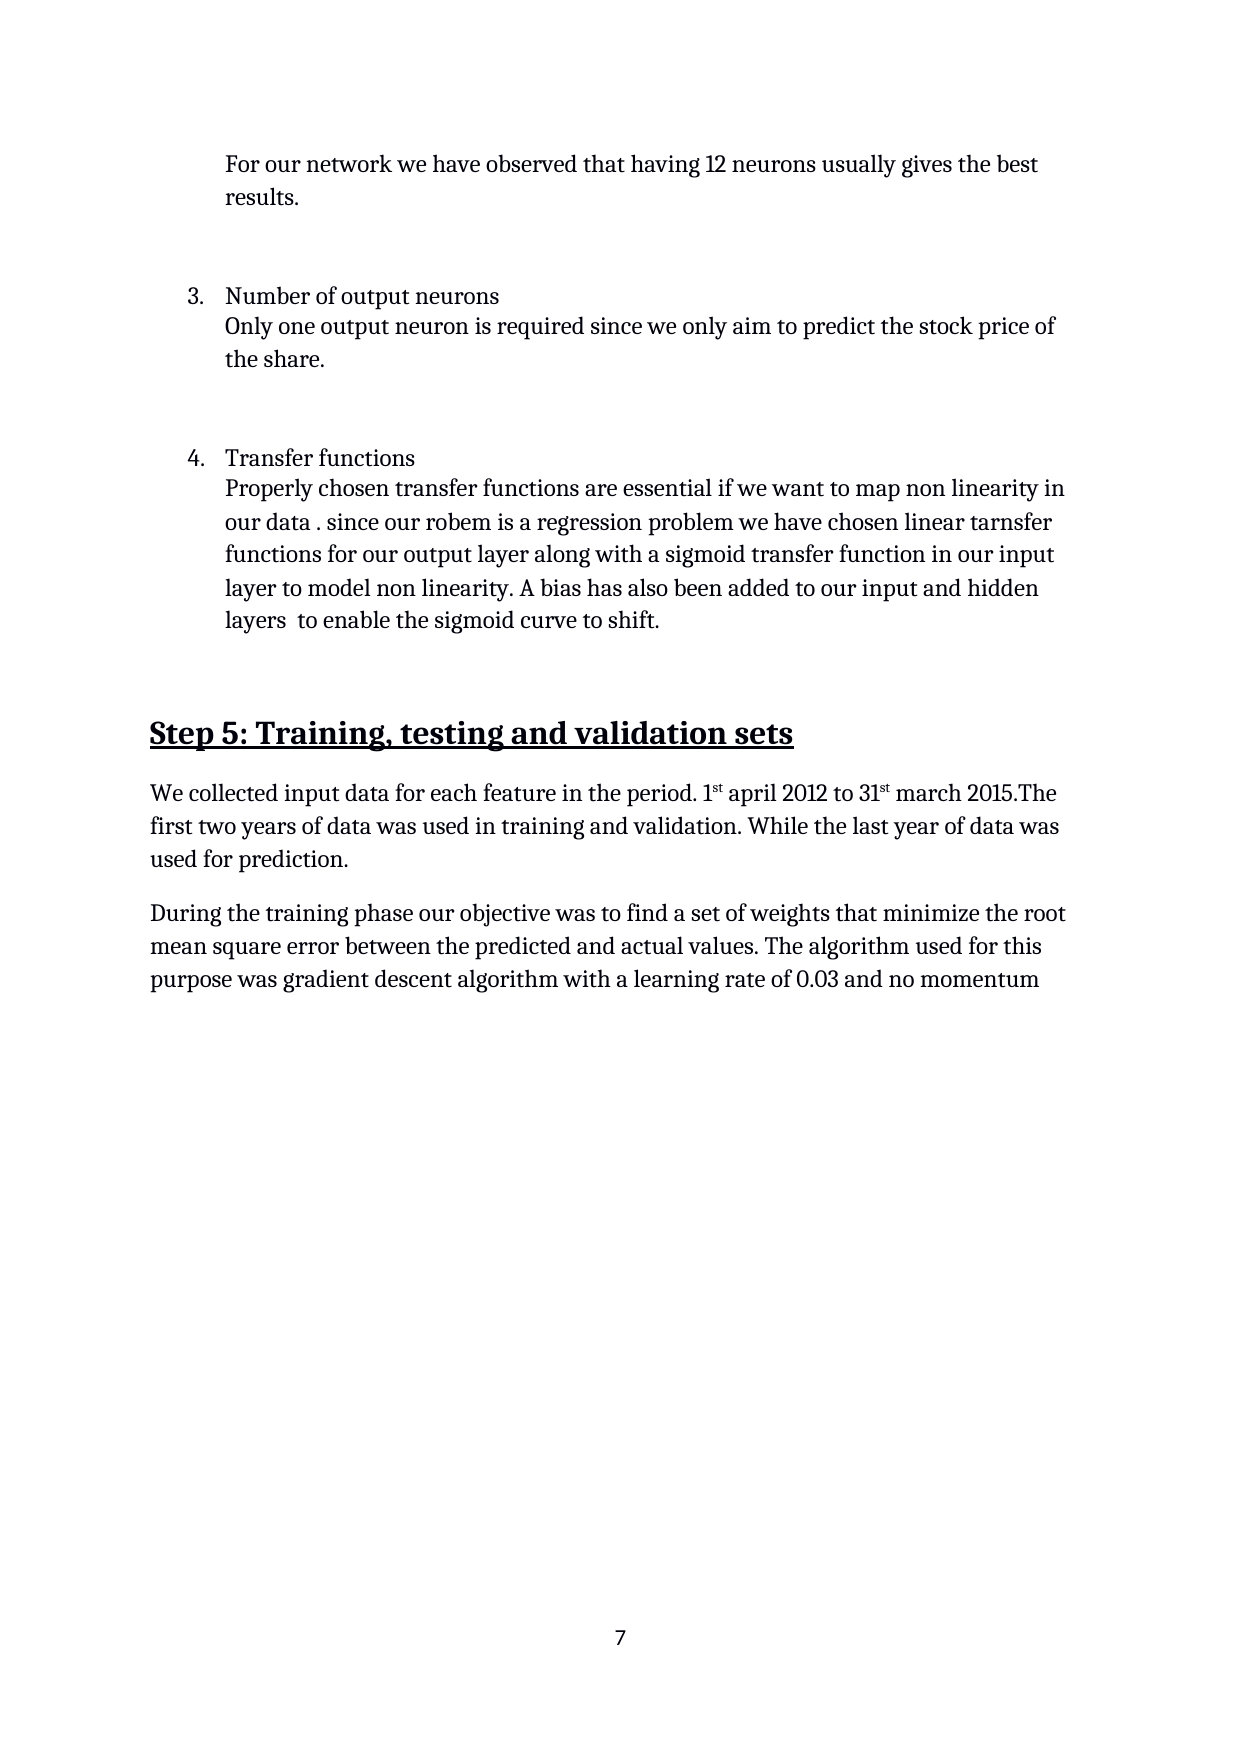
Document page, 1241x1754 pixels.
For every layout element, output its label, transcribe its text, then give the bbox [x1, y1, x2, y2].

text During the training phase our objective was to find a set of weights that minimize the root mean square error between the predicted and actual values. The algorithm used for this purpose was gradient descent algorithm with a learning rate of 0.03 and no momentum [150, 899, 1090, 994]
text Step 5: Training, testing and validation sets [150, 714, 1090, 752]
list Only one output neuron is required since we only aim to predict the stock price of the share. [225, 312, 1090, 374]
list Transfer functions [187, 444, 1090, 473]
list Properly chosen transfer functions are essential if we want to map non linearity in our data . since our robem is a regression problem we have chosen linear tarnsfer functions for our output layer along with a sigmoid transfer function in our input layer to model non linearity. A bias has also been added to our input and hidden layers to enable the sigmoid curve to shift. [225, 474, 1090, 635]
list Number of output neurons [187, 282, 1090, 311]
text We collected input data for each feature in the period. 1st april 2012 to 31st march 2015.The first two years of data was used in training and validation. While the last year of data was used for prediction. [150, 779, 1090, 874]
list For our network we have observed that having 12 neurons usually gives the best results. [225, 150, 1090, 212]
